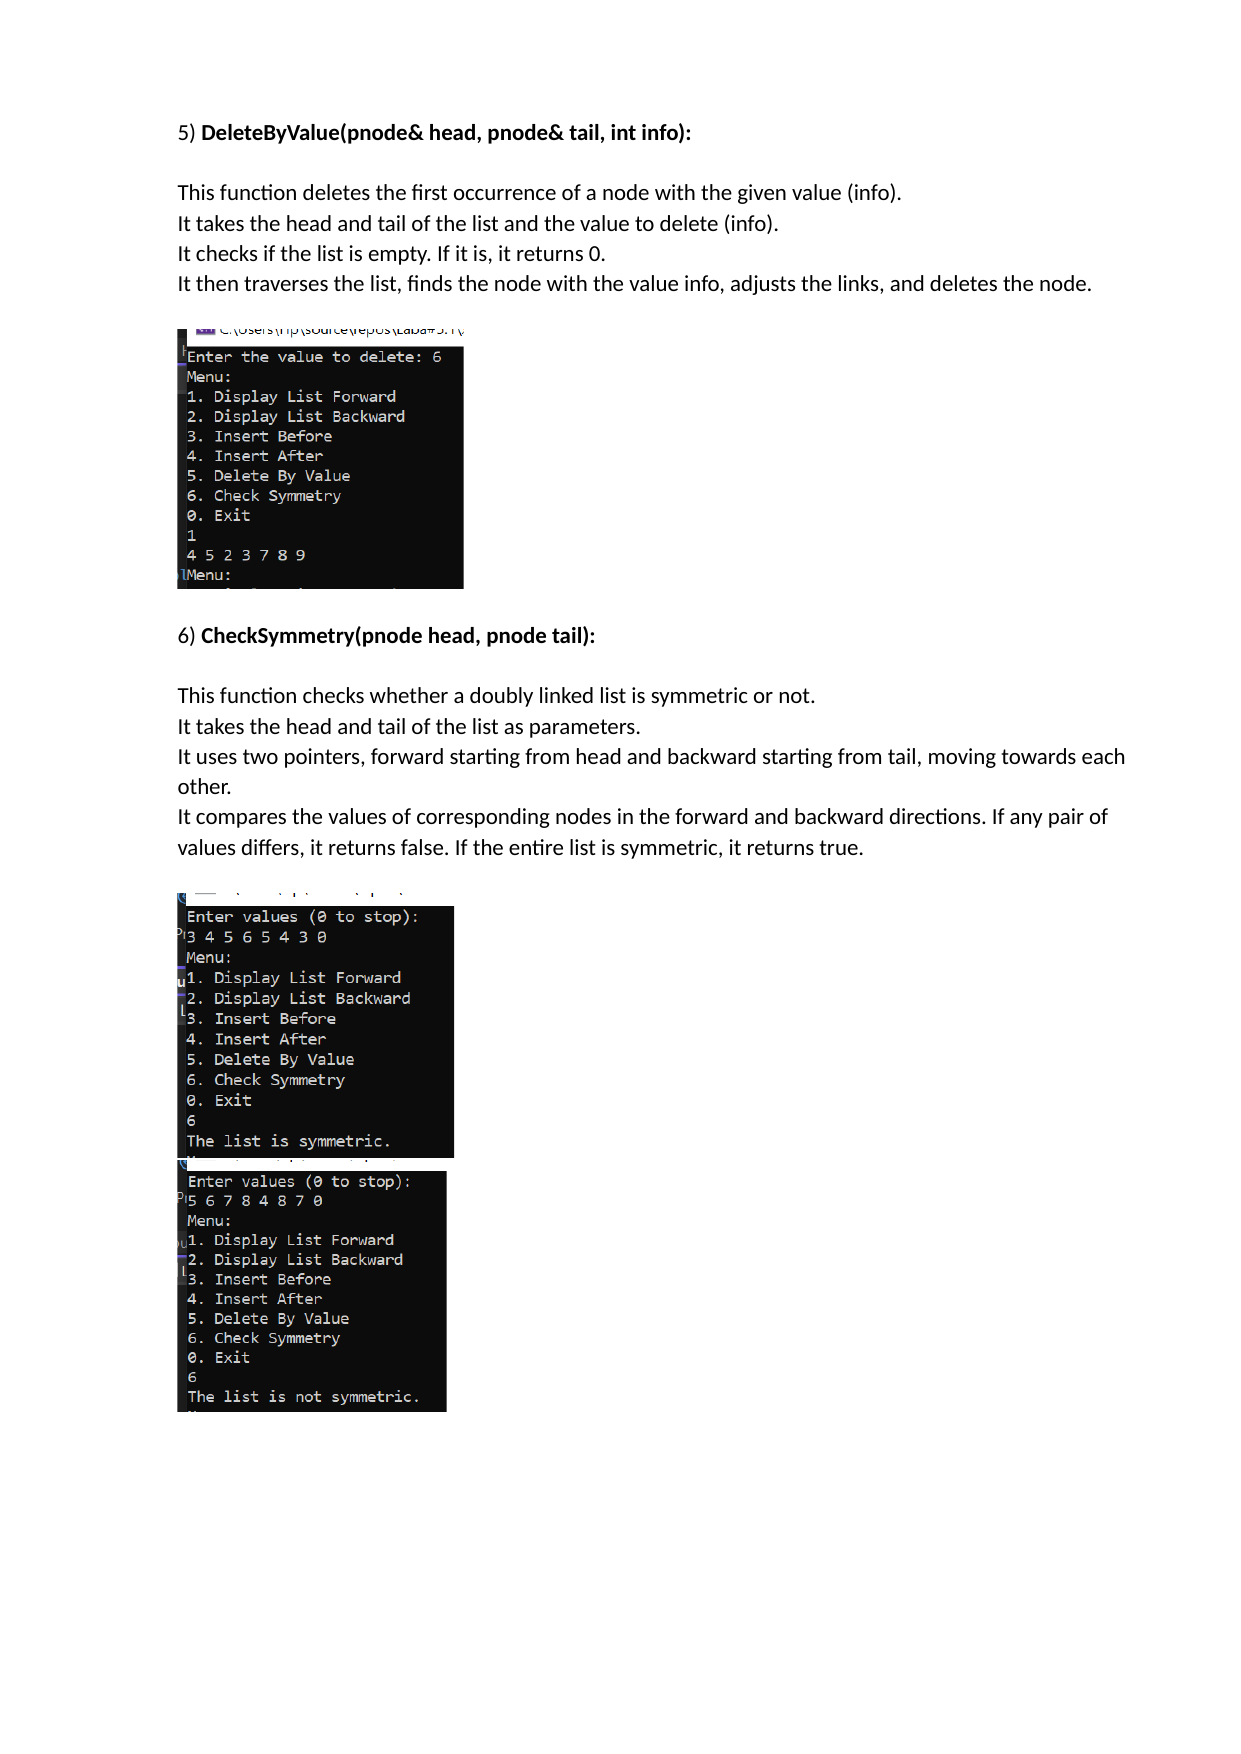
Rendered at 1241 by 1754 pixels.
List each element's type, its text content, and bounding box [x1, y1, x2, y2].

text It compares the values of corresponding nodes in the forward and backward directions. If any pair of values differs, it returns false. If the entire list is symmetric, it returns true. [177, 802, 1152, 861]
text 6) CheckSymmetry(pnode head, pnode tail): [177, 621, 1152, 649]
picture [177, 329, 464, 589]
text It checks if the list is empty. If it is, it returns 0. [177, 239, 1152, 267]
picture [177, 893, 455, 1158]
text It takes the head and tail of the list and the value to delete (info). [177, 209, 1152, 237]
text This function deletes the first occurrence of a node with the given value (info). [177, 178, 1152, 207]
text It takes the head and tail of the list as parameters. [177, 712, 1152, 740]
text 5) DeleteByValue(pnode& head, pnode& tail, int info): [177, 118, 1152, 146]
picture [177, 1160, 447, 1412]
text It then traverses the list, finds the node with the value info, adjusts the links, and deletes the node. [177, 269, 1152, 297]
text This function checks whether a doubly linked list is symmetric or not. [177, 682, 1152, 710]
text It uses two pointers, forward starting from head and backward starting from tail, moving towards each other. [177, 742, 1152, 800]
